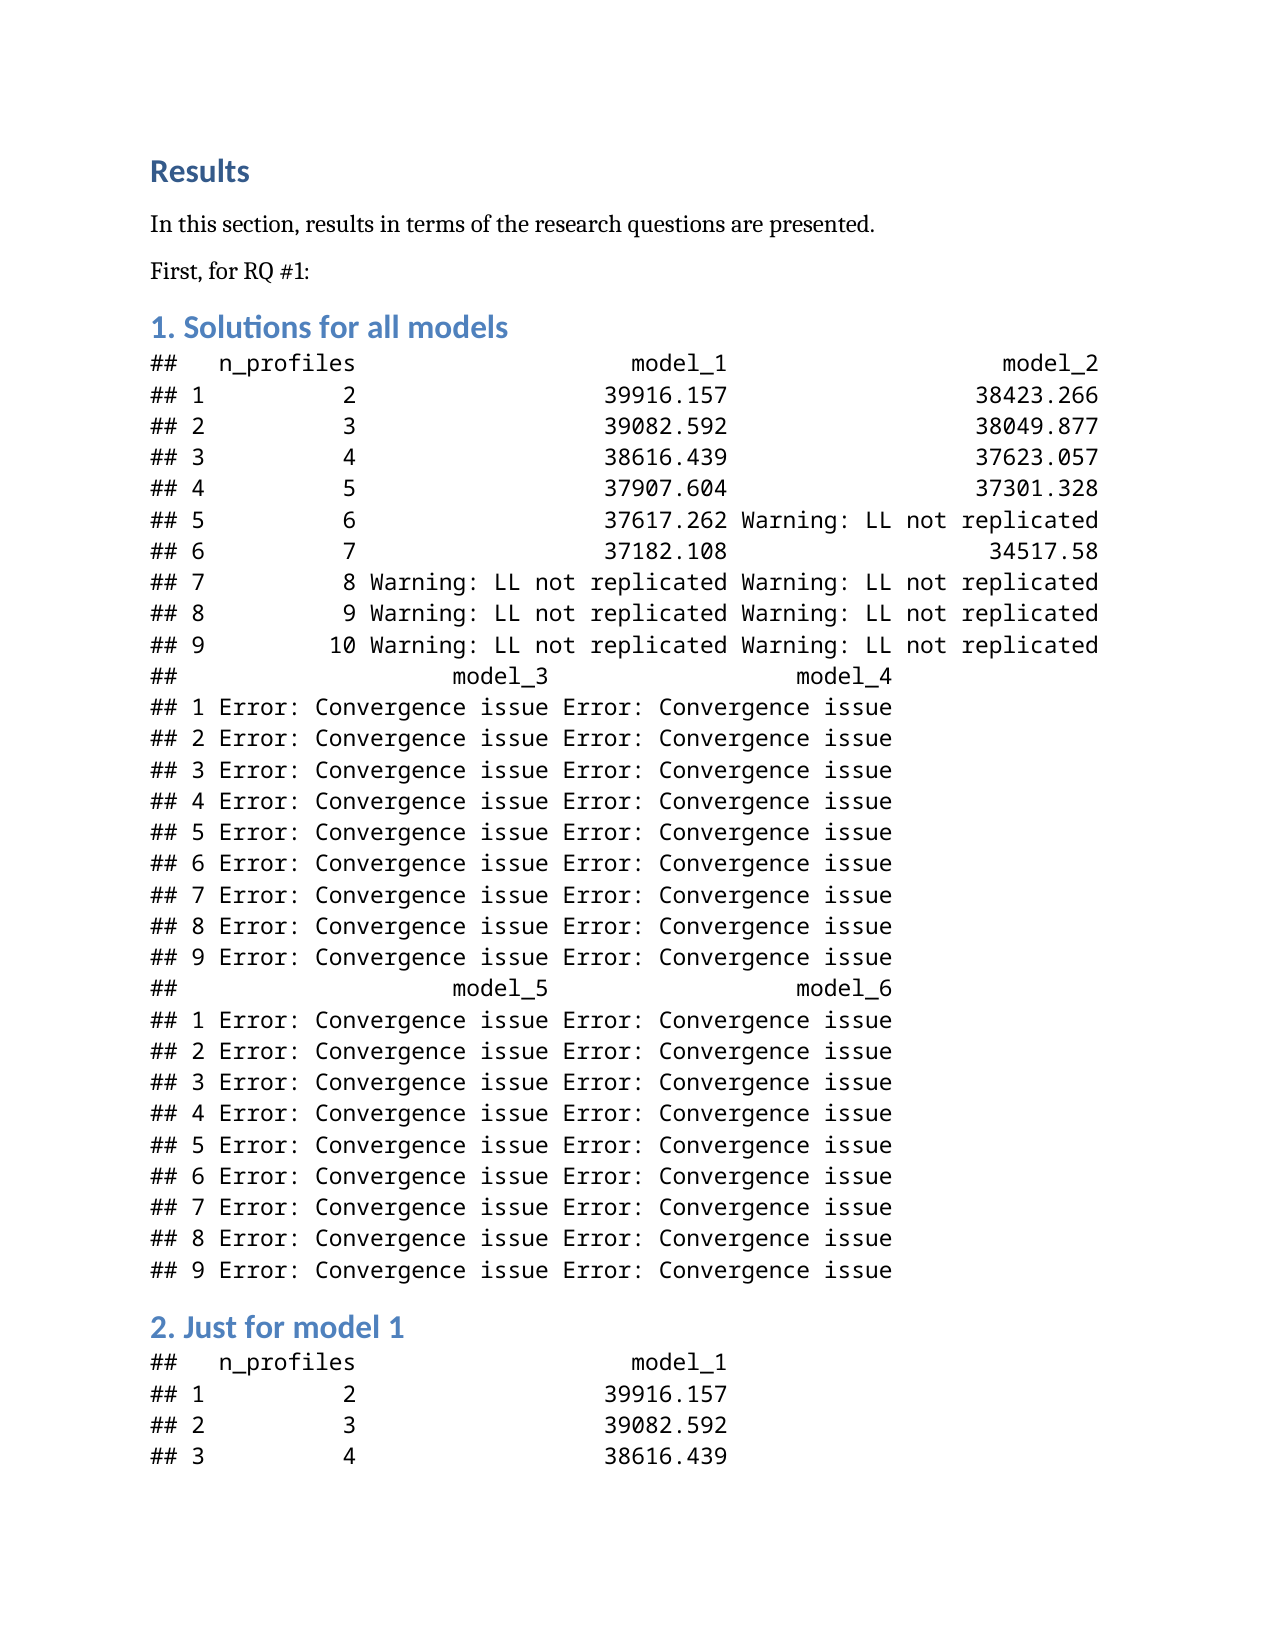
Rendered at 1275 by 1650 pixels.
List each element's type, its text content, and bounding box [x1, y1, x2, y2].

text ## n_profiles model_1 model_2 ## 1 2 39916.157 38423.266 ## 2 3 39082.592 38049.877 ## 3 4 38616.439 37623.057 ## 4 5 37907.604 37301.328 ## 5 6 37617.262 Warning: LL not replicated ## 6 7 37182.108 34517.58 ## 7 8 Warning: LL not replicated Warning: LL not replicated ## 8 9 Warning: LL not replicated Warning: LL not replicated ## 9 10 Warning: LL not replicated Warning: LL not replicated ## model_3 model_4 ## 1 Error: Convergence issue Error: Convergence issue ## 2 Error: Convergence issue Error: Convergence issue ## 3 Error: Convergence issue Error: Convergence issue ## 4 Error: Convergence issue Error: Convergence issue ## 5 Error: Convergence issue Error: Convergence issue ## 6 Error: Convergence issue Error: Convergence issue ## 7 Error: Convergence issue Error: Convergence issue ## 8 Error: Convergence issue Error: Convergence issue ## 9 Error: Convergence issue Error: Convergence issue ## model_5 model_6 ## 1 Error: Convergence issue Error: Convergence issue ## 2 Error: Convergence issue Error: Convergence issue ## 3 Error: Convergence issue Error: Convergence issue ## 4 Error: Convergence issue Error: Convergence issue ## 5 Error: Convergence issue Error: Convergence issue ## 6 Error: Convergence issue Error: Convergence issue ## 7 Error: Convergence issue Error: Convergence issue ## 8 Error: Convergence issue Error: Convergence issue ## 9 Error: Convergence issue Error: Convergence issue [150, 347, 1125, 1285]
text In this section, results in terms of the research questions are presented. [150, 209, 1125, 238]
subtitle 1. Solutions for all models [150, 307, 1125, 347]
text First, for RQ #1: [150, 257, 1125, 286]
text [150, 1346, 1125, 1471]
subtitle 2. Just for model 1 [150, 1306, 1125, 1346]
subtitle Results [150, 150, 1125, 191]
